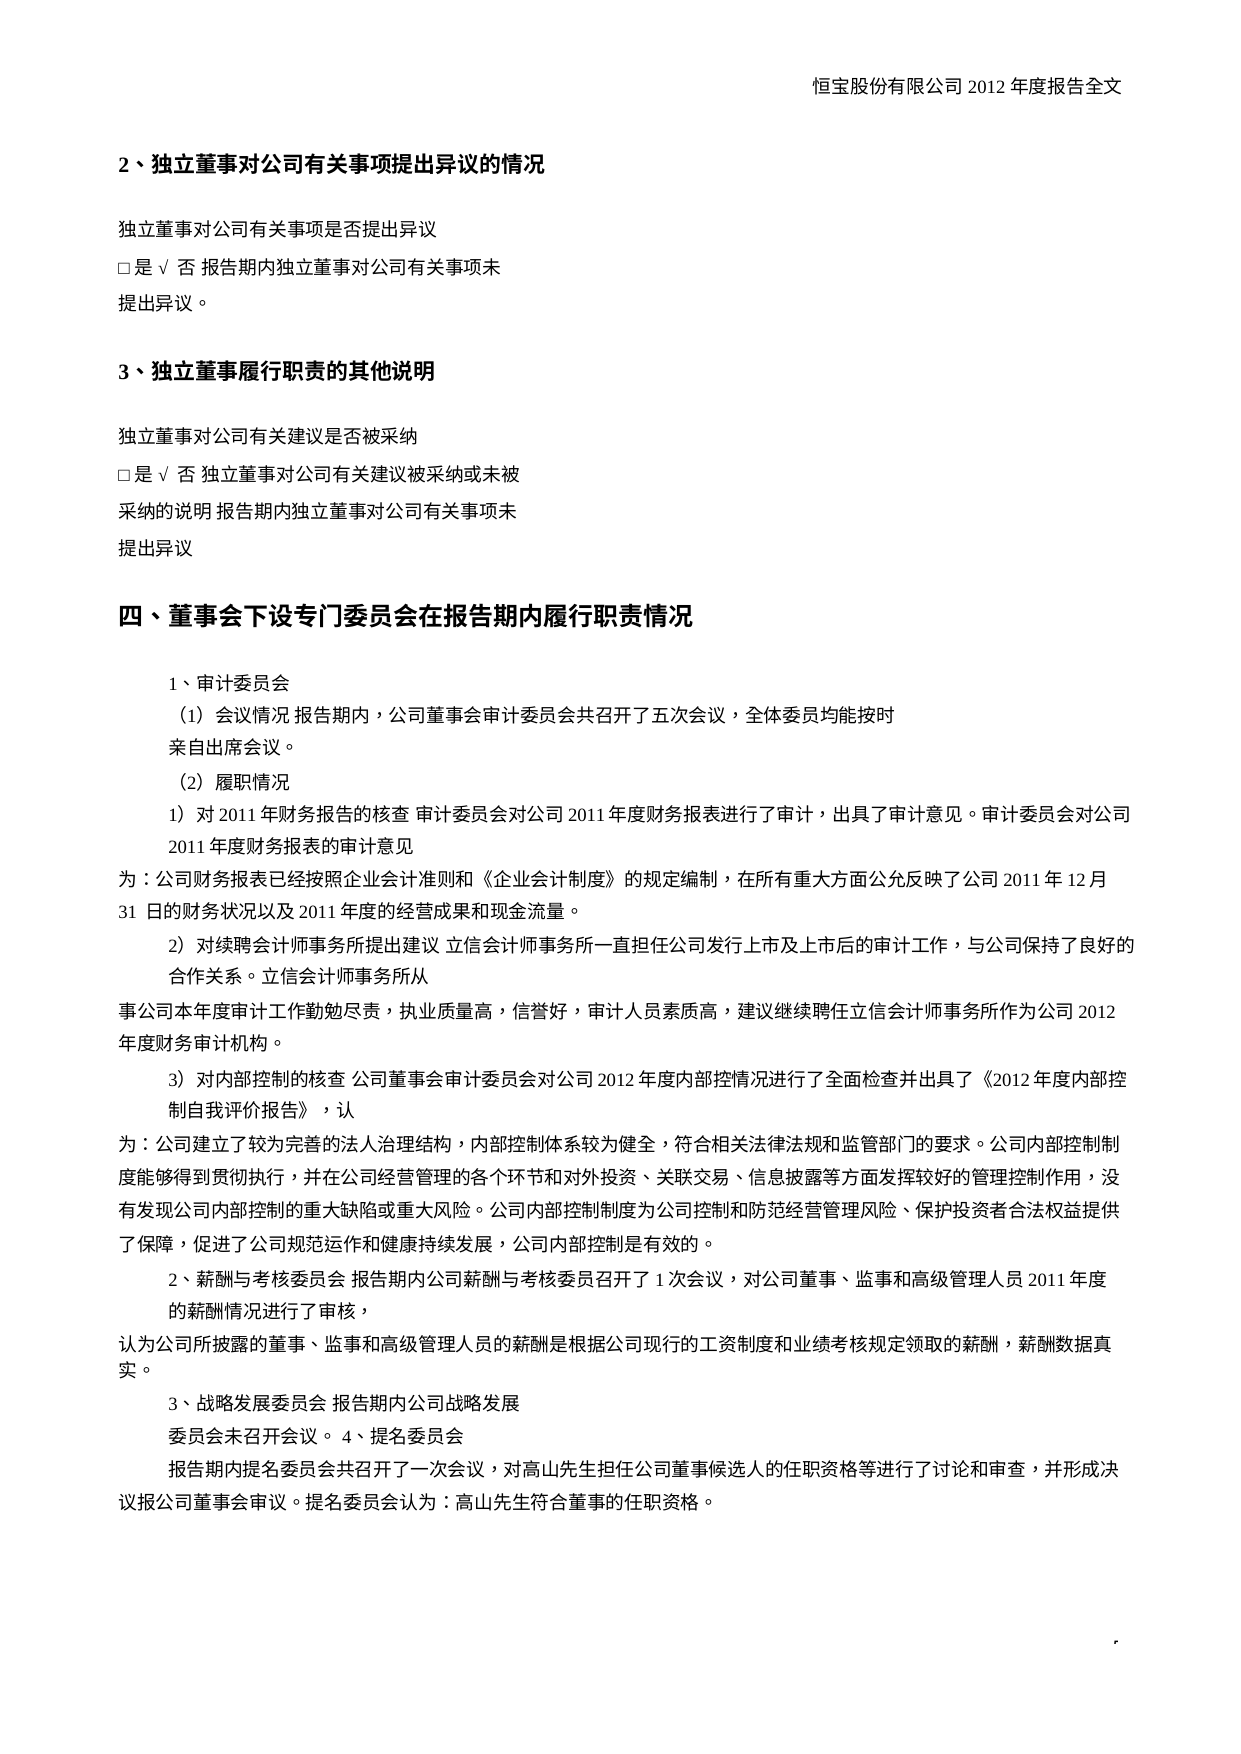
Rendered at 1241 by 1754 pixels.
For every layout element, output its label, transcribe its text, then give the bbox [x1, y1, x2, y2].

text 事公司本年度审计工作勤勉尽责，执业质量高，信誉好，审计人员素质高，建议继续聘任立信会计师事务所作为公司2012 年度财务审计机构。 [118, 999, 1120, 1056]
text 2、薪酬与考核委员会 报告期内公司薪酬与考核委员召开了1次会议，对公司董事、监事和高级管理人员2011年度的薪酬情况进行了审核， [168, 1266, 1120, 1324]
text 1、审计委员会 [168, 671, 1120, 696]
text （2）履职情况 [168, 769, 1120, 795]
subtitle 2、独立董事对公司有关事项提出异议的情况 [118, 149, 1120, 179]
text □ 是 √ 否 独立董事对公司有关建议被采纳或未被采纳的说明 报告期内独立董事对公司有关事项未提出异议 [118, 461, 533, 561]
text 为：公司财务报表已经按照企业会计准则和《企业会计制度》的规定编制，在所有重大方面公允反映了公司2011年12月31 日的财务状况以及2011年度的经营成果和现金流量。 [118, 867, 1120, 924]
subtitle 四、董事会下设专门委员会在报告期内履行职责情况 [118, 599, 1120, 633]
subtitle 3、独立董事履行职责的其他说明 [118, 356, 1120, 386]
text 3、战略发展委员会 报告期内公司战略发展委员会未召开会议。 4、提名委员会 [168, 1390, 527, 1448]
text 独立董事对公司有关建议是否被采纳 [118, 423, 1120, 449]
text 报告期内提名委员会共召开了一次会议，对高山先生担任公司董事候选人的任职资格等进行了讨论和审查，并形成决 议报公司董事会审议。提名委员会认为：高山先生符合董事的任职资格。 [118, 1456, 1142, 1515]
text 为：公司建立了较为完善的法人治理结构，内部控制体系较为健全，符合相关法律法规和监管部门的要求。公司内部控制制 度能够得到贯彻执行，并在公司经营管理的各个环节和对外投资、关联交易、信息披露等方面发挥较好的管理控制作用，没 有发现公司内部控制的重大缺陷或重大风险。公司内部控制制度为公司控制和防范经营管理风险、保护投资者合法权益提供 了保障，促进了公司规范运作和健康持续发展，公司内部控制是有效的。 [118, 1131, 1122, 1256]
text 认为公司所披露的董事、监事和高级管理人员的薪酬是根据公司现行的工资制度和业绩考核规定领取的薪酬，薪酬数据真实。 [118, 1331, 1142, 1382]
text 1）对2011年财务报告的核查 审计委员会对公司2011年度财务报表进行了审计，出具了审计意见。审计委员会对公司2011年度财务报表的审计意见 [168, 802, 1142, 859]
text 2）对续聘会计师事务所提出建议 立信会计师事务所一直担任公司发行上市及上市后的审计工作，与公司保持了良好的合作关系。立信会计师事务所从 [168, 932, 1142, 989]
text □ 是 √ 否 报告期内独立董事对公司有关事项未提出异议。 [118, 254, 514, 316]
text （1）会议情况 报告期内，公司董事会审计委员会共召开了五次会议，全体委员均能按时亲自出席会议。 [168, 703, 902, 760]
text 独立董事对公司有关事项是否提出异议 [118, 217, 1120, 242]
text 3）对内部控制的核查 公司董事会审计委员会对公司2012年度内部控情况进行了全面检查并出具了《2012年度内部控制自我评价报告》，认 [168, 1066, 1142, 1123]
